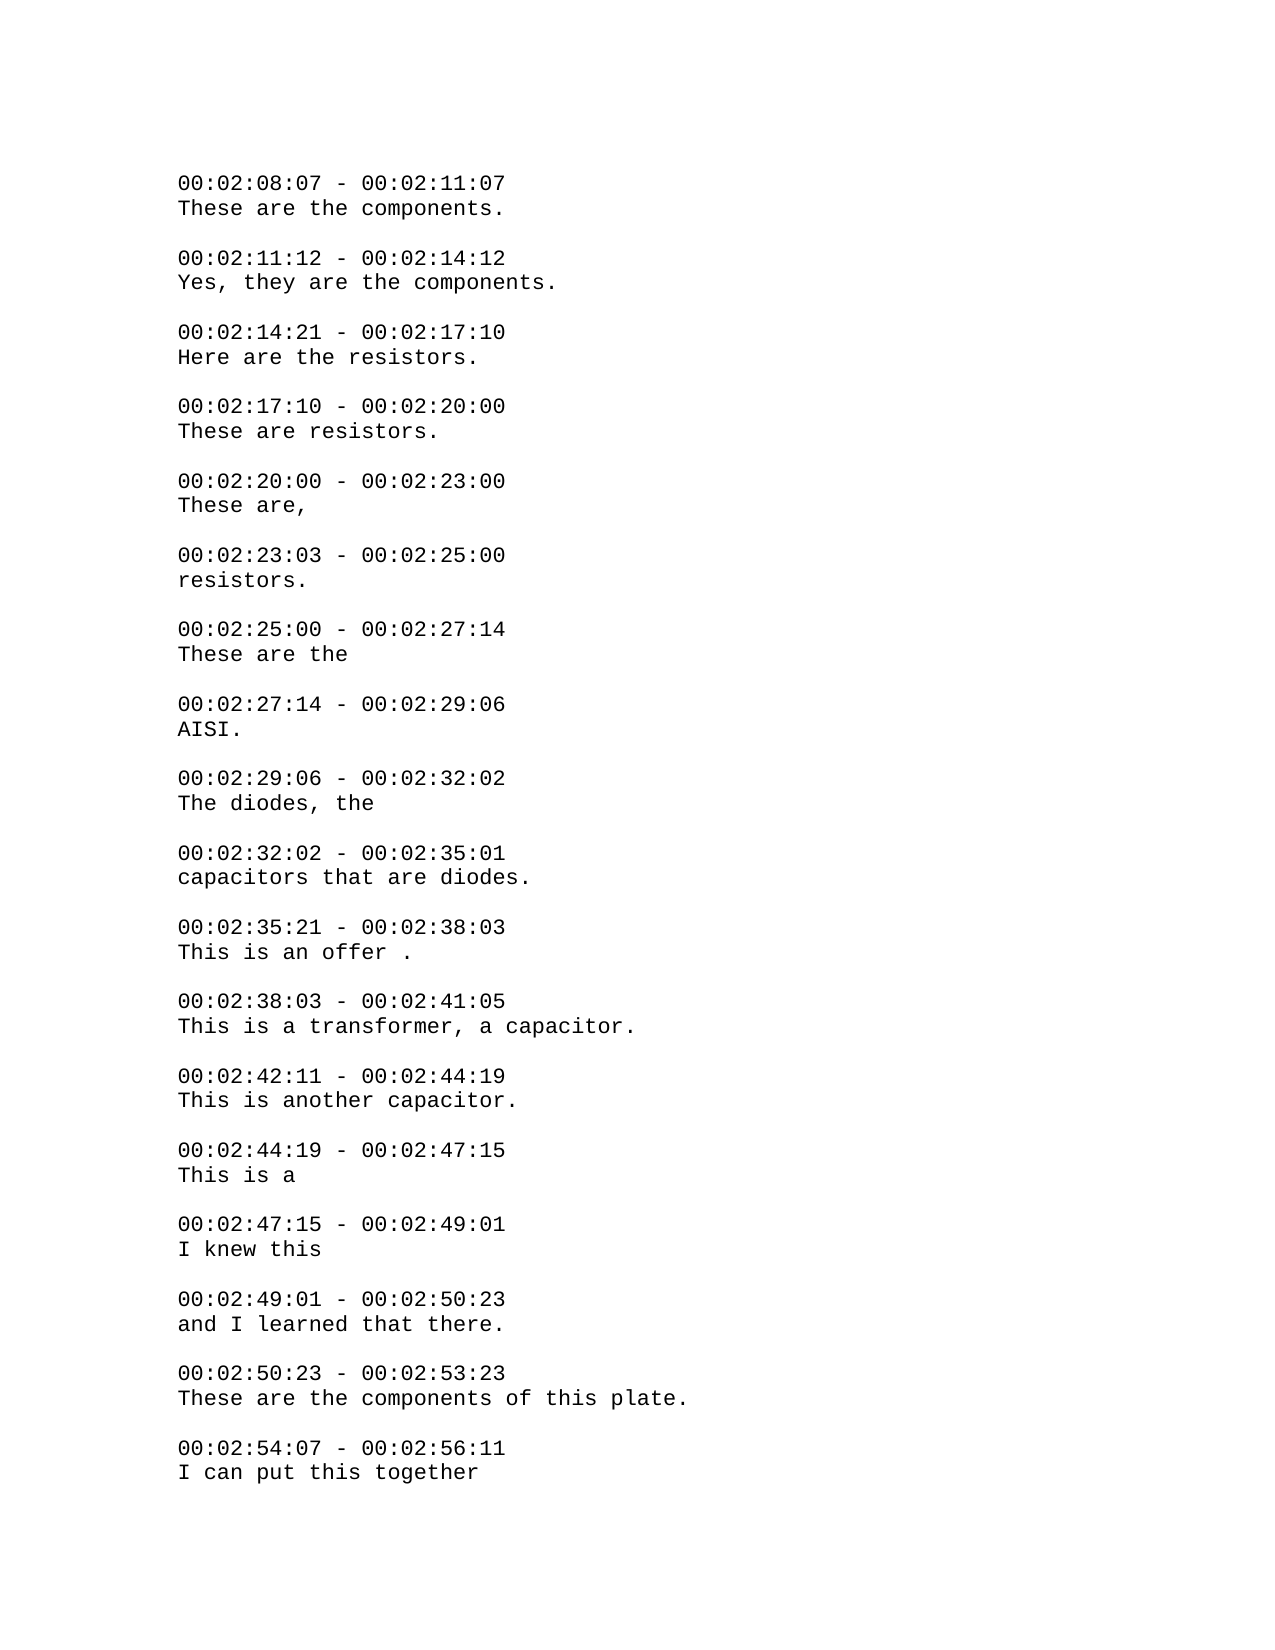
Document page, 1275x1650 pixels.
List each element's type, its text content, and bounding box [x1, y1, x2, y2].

text 00:02:50:23 - 00:02:53:23 [177, 1362, 1098, 1387]
text 00:02:23:03 - 00:02:25:00 [177, 544, 1098, 569]
text 00:02:27:14 - 00:02:29:06 [177, 693, 1098, 718]
text This is an offer . [177, 941, 1098, 966]
text 00:02:54:07 - 00:02:56:11 [177, 1437, 1098, 1462]
text These are the [177, 643, 1098, 668]
text 00:02:32:02 - 00:02:35:01 [177, 842, 1098, 867]
text AISI. [177, 718, 1098, 743]
text I knew this [177, 1238, 1098, 1263]
text These are the components. [177, 197, 1098, 222]
text 00:02:35:21 - 00:02:38:03 [177, 916, 1098, 941]
text Here are the resistors. [177, 346, 1098, 371]
text I can put this together [177, 1462, 1098, 1486]
text 00:02:25:00 - 00:02:27:14 [177, 619, 1098, 643]
text 00:02:20:00 - 00:02:23:00 [177, 470, 1098, 495]
text 00:02:44:19 - 00:02:47:15 [177, 1139, 1098, 1164]
text 00:02:38:03 - 00:02:41:05 [177, 991, 1098, 1015]
text 00:02:11:12 - 00:02:14:12 [177, 247, 1098, 272]
text 00:02:47:15 - 00:02:49:01 [177, 1214, 1098, 1238]
text and I learned that there. [177, 1313, 1098, 1338]
text This is another capacitor. [177, 1090, 1098, 1114]
text Yes, they are the components. [177, 272, 1098, 296]
text This is a [177, 1164, 1098, 1189]
text This is a transformer, a capacitor. [177, 1015, 1098, 1040]
text The diodes, the [177, 792, 1098, 817]
text 00:02:49:01 - 00:02:50:23 [177, 1288, 1098, 1313]
text capacitors that are diodes. [177, 867, 1098, 891]
text resistors. [177, 569, 1098, 594]
text 00:02:29:06 - 00:02:32:02 [177, 767, 1098, 792]
text 00:02:14:21 - 00:02:17:10 [177, 321, 1098, 346]
text 00:02:42:11 - 00:02:44:19 [177, 1065, 1098, 1090]
text These are resistors. [177, 420, 1098, 445]
text 00:02:17:10 - 00:02:20:00 [177, 396, 1098, 420]
text These are, [177, 495, 1098, 519]
text These are the components of this plate. [177, 1387, 1098, 1412]
text 00:02:08:07 - 00:02:11:07 [177, 172, 1098, 197]
